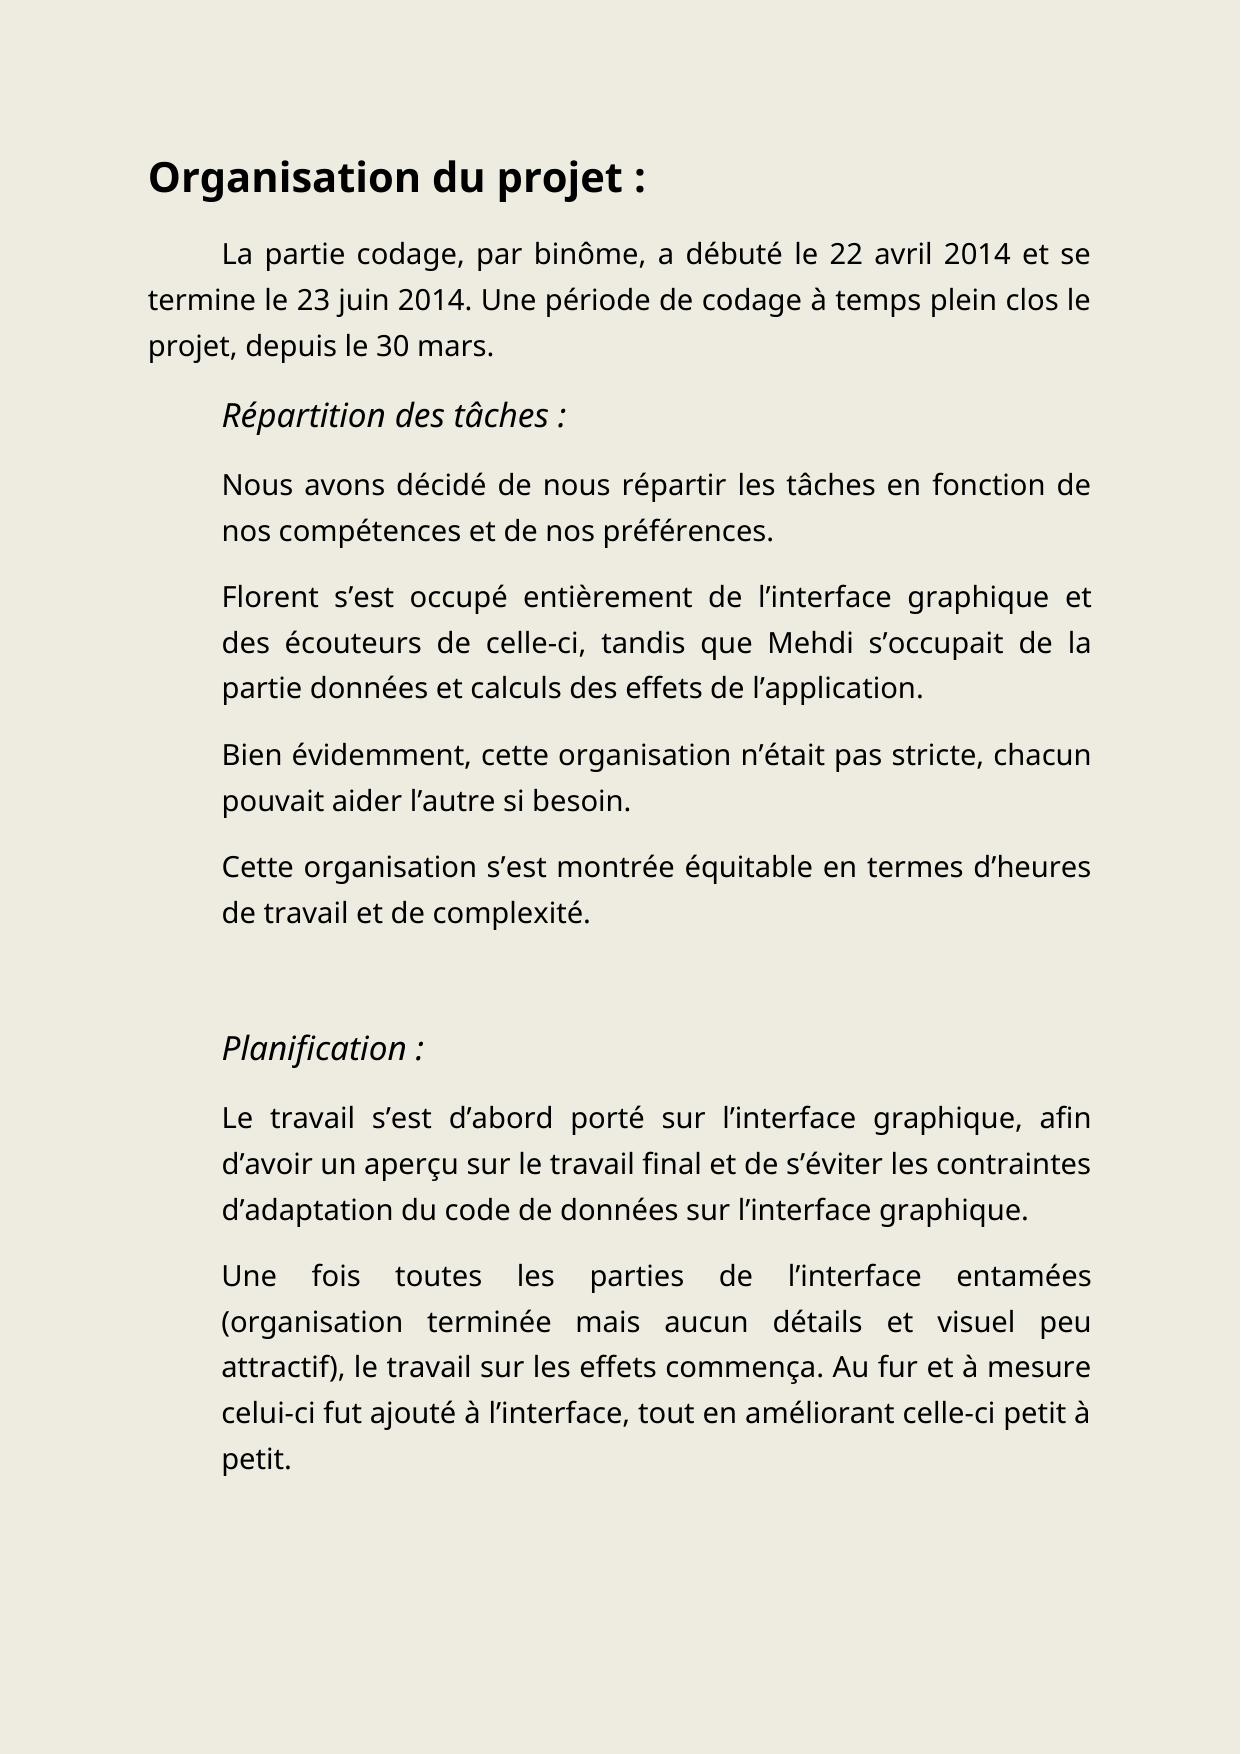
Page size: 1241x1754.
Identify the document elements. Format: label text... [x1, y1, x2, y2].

text Le travail s’est d’abord porté sur l’interface graphique, afin d’avoir un aperçu sur le travail final et de s’éviter les contraintes d’adaptation du code de données sur l’interface graphique. [221, 1098, 1093, 1229]
subtitle Organisation du projet : [148, 148, 1093, 204]
text La partie codage, par binôme, a débuté le 22 avril 2014 et se termine le 23 juin 2014. Une période de codage à temps plein clos le projet, depuis le 30 mars. [148, 234, 1093, 364]
text Nous avons décidé de nous répartir les tâches en fonction de nos compétences et de nos préférences. [221, 464, 1093, 550]
text Une fois toutes les parties de l’interface entamées (organisation terminée mais aucun détails et visuel peu attractif), le travail sur les effets commença. Au fur et à mesure celui-ci fut ajouté à l’interface, tout en améliorant celle-ci petit à petit. [221, 1256, 1093, 1478]
text Florent s’est occupé entièrement de l’interface graphique et des écouteurs de celle-ci, tandis que Mehdi s’occupait de la partie données et calculs des effets de l’application. [221, 576, 1093, 707]
subtitle Planification : [148, 1025, 1093, 1070]
text Bien évidemment, cette organisation n’était pas stricte, chacun pouvait aider l’autre si besoin. [221, 734, 1093, 819]
subtitle Répartition des tâches : [148, 391, 1093, 437]
text Cette organisation s’est montrée équitable en termes d’heures de travail et de complexité. [221, 846, 1093, 932]
